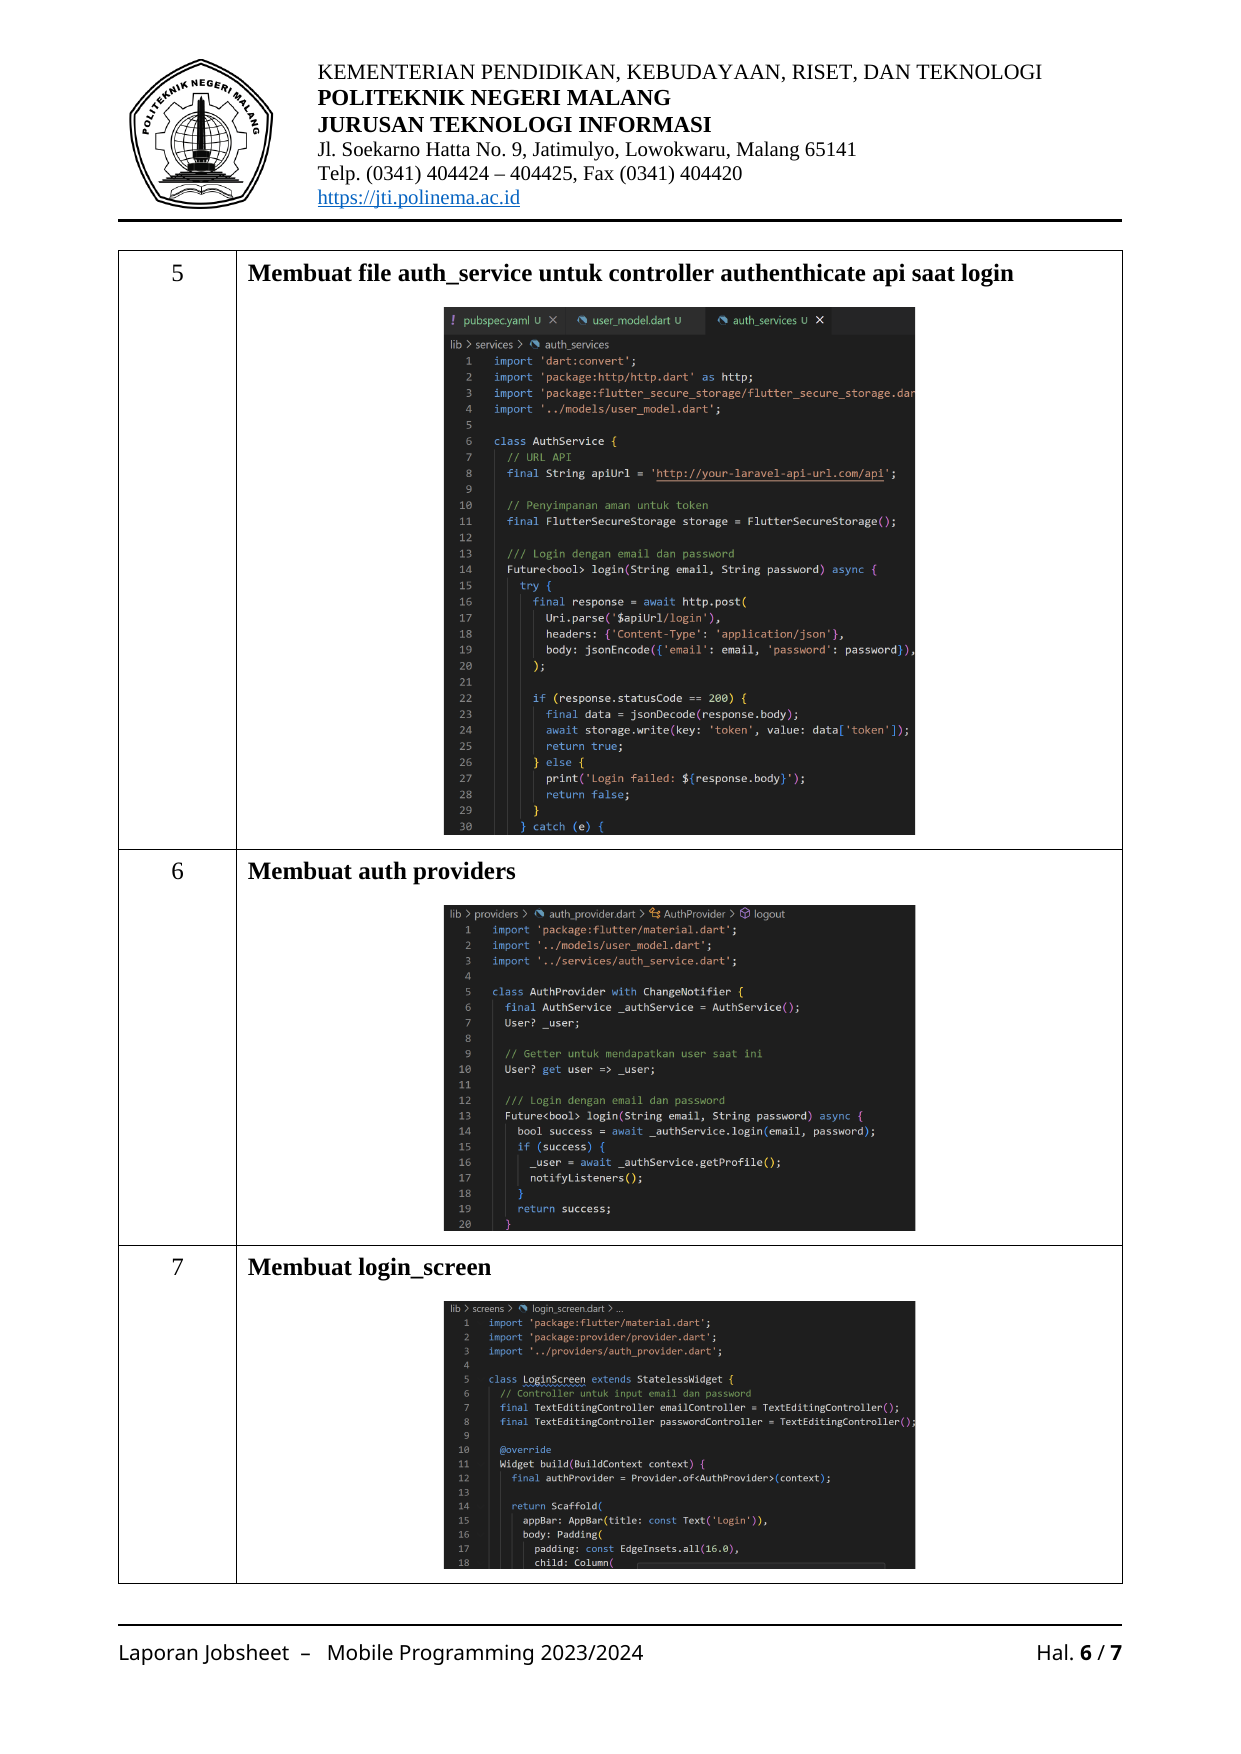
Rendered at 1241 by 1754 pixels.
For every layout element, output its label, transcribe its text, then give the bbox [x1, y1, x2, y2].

picture [443, 1301, 916, 1569]
table_header 5 [119, 251, 236, 848]
table_cell 6 [119, 850, 236, 1245]
table_cell Membuat auth providers [237, 850, 1122, 1245]
picture [443, 307, 916, 835]
table_cell 7 [119, 1246, 236, 1583]
picture [443, 905, 916, 1231]
picture [129, 59, 275, 209]
table_cell Membuat login_screen [237, 1246, 1122, 1583]
table_header Membuat file auth_service untuk controller authenthicate api saat login [237, 251, 1122, 848]
